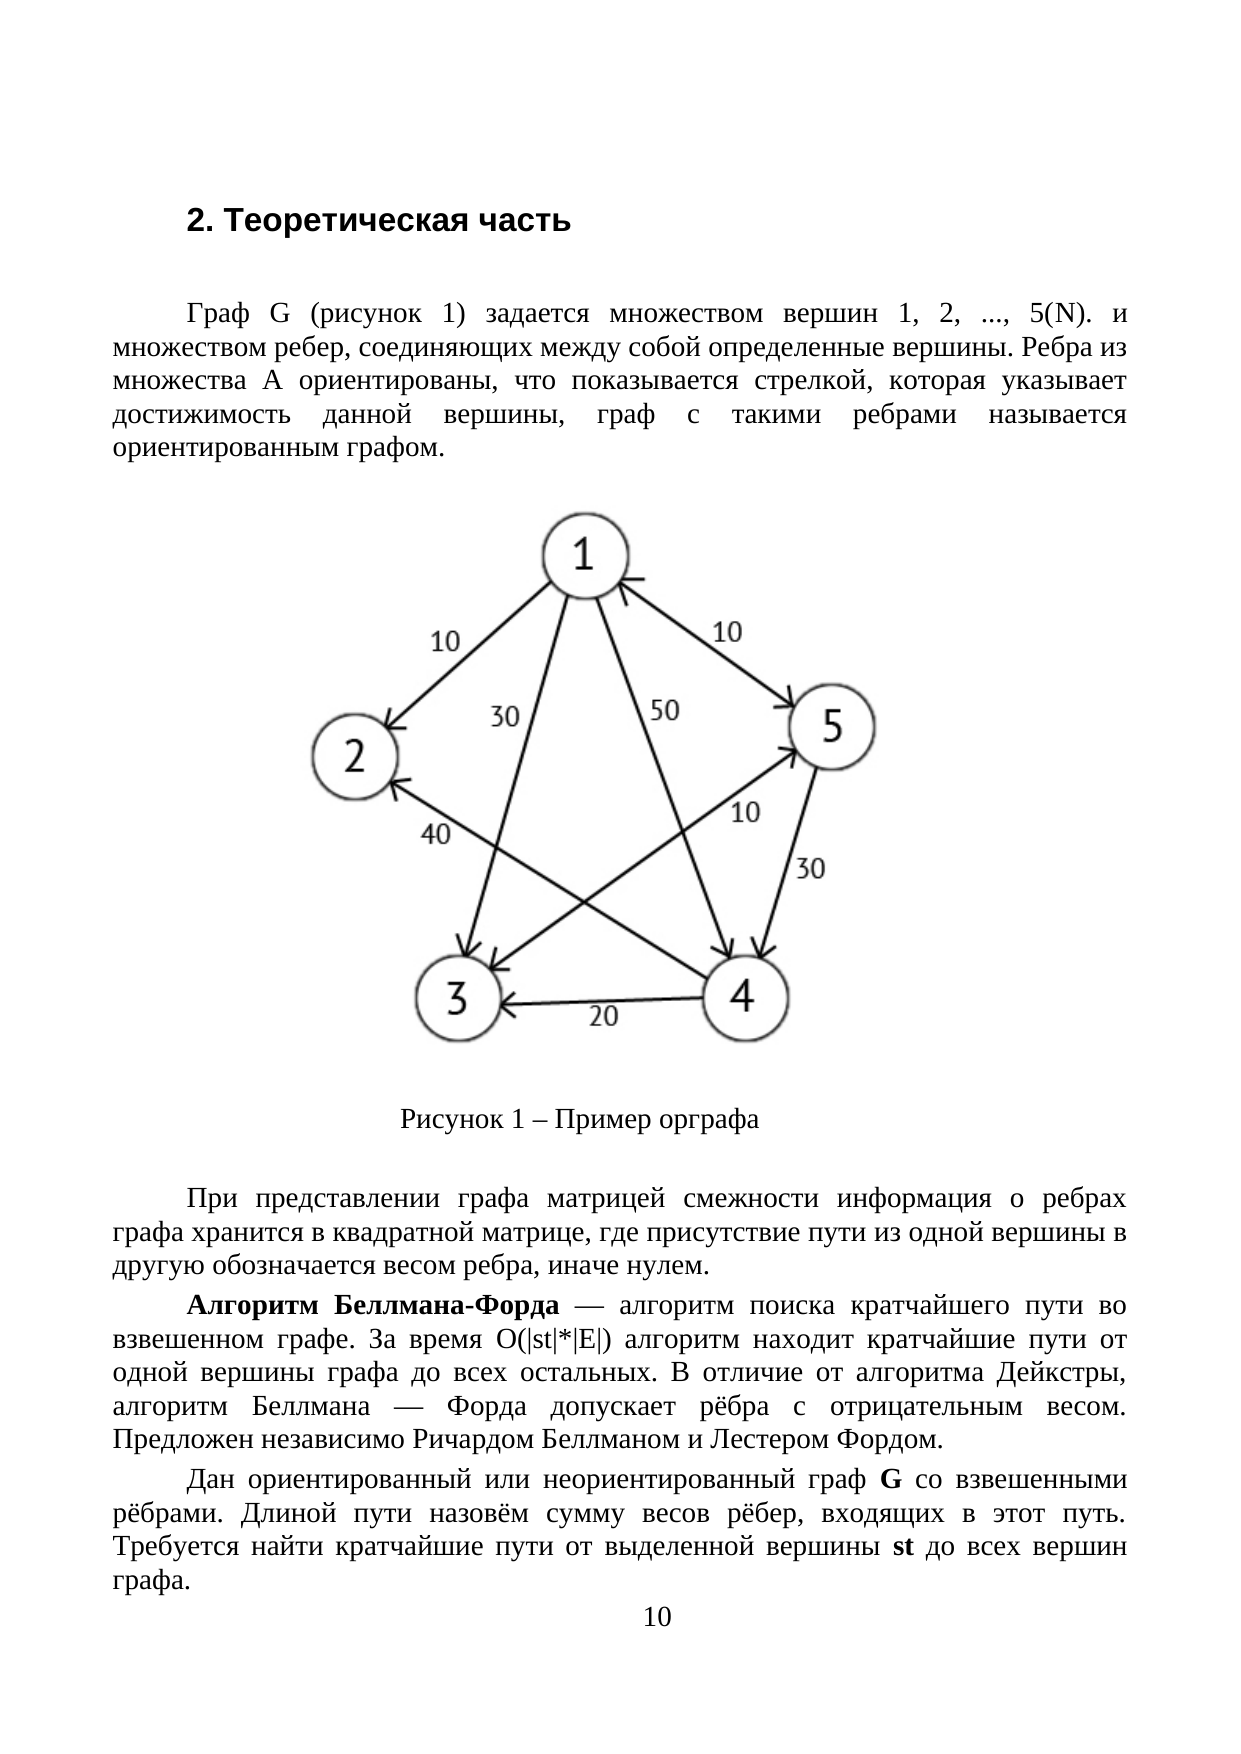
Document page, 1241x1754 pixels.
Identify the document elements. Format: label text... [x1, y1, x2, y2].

text Алгоритм Беллмана-Форда — алгоритм поиска кратчайшего пути во взвешенном графе. За время O(|st|*|E|) алгоритм находит кратчайшие пути от одной вершины графа до всех остальных. В отличие от алгоритма Дейкстры, алгоритм Беллмана — Форда допускает рёбра с отрицательным весом. Предложен независимо Ричардом Беллманом и Лестером Фордом. [112, 1287, 1128, 1455]
text При представлении графа матрицей смежности информация о ребрах графа хранится в квадратной матрице, где присутствие пути из одной вершины в другую обозначается весом ребра, иначе нулем. [112, 1180, 1128, 1281]
text Граф G (рисунок 1) задается множеством вершин 1, 2, ..., 5(N). и множеством ребер, соединяющих между собой определенные вершины. Ребра из множества А ориентированы, что показывается стрелкой, которая указывает достижимость данной вершины, граф с такими ребрами называется ориентированным графом. [112, 295, 1128, 463]
text Дан ориентированный или неориентированный граф G со взвешенными рёбрами. Длиной пути назовём сумму весов рёбер, входящих в этот путь. Требуется найти кратчайшие пути от выделенной вершины st до всех вершин графа. [112, 1461, 1128, 1595]
subtitle 2. Теоретическая часть [112, 200, 1054, 238]
picture [289, 469, 915, 1095]
text Рисунок 1 – Пример орграфа [275, 1101, 1128, 1134]
